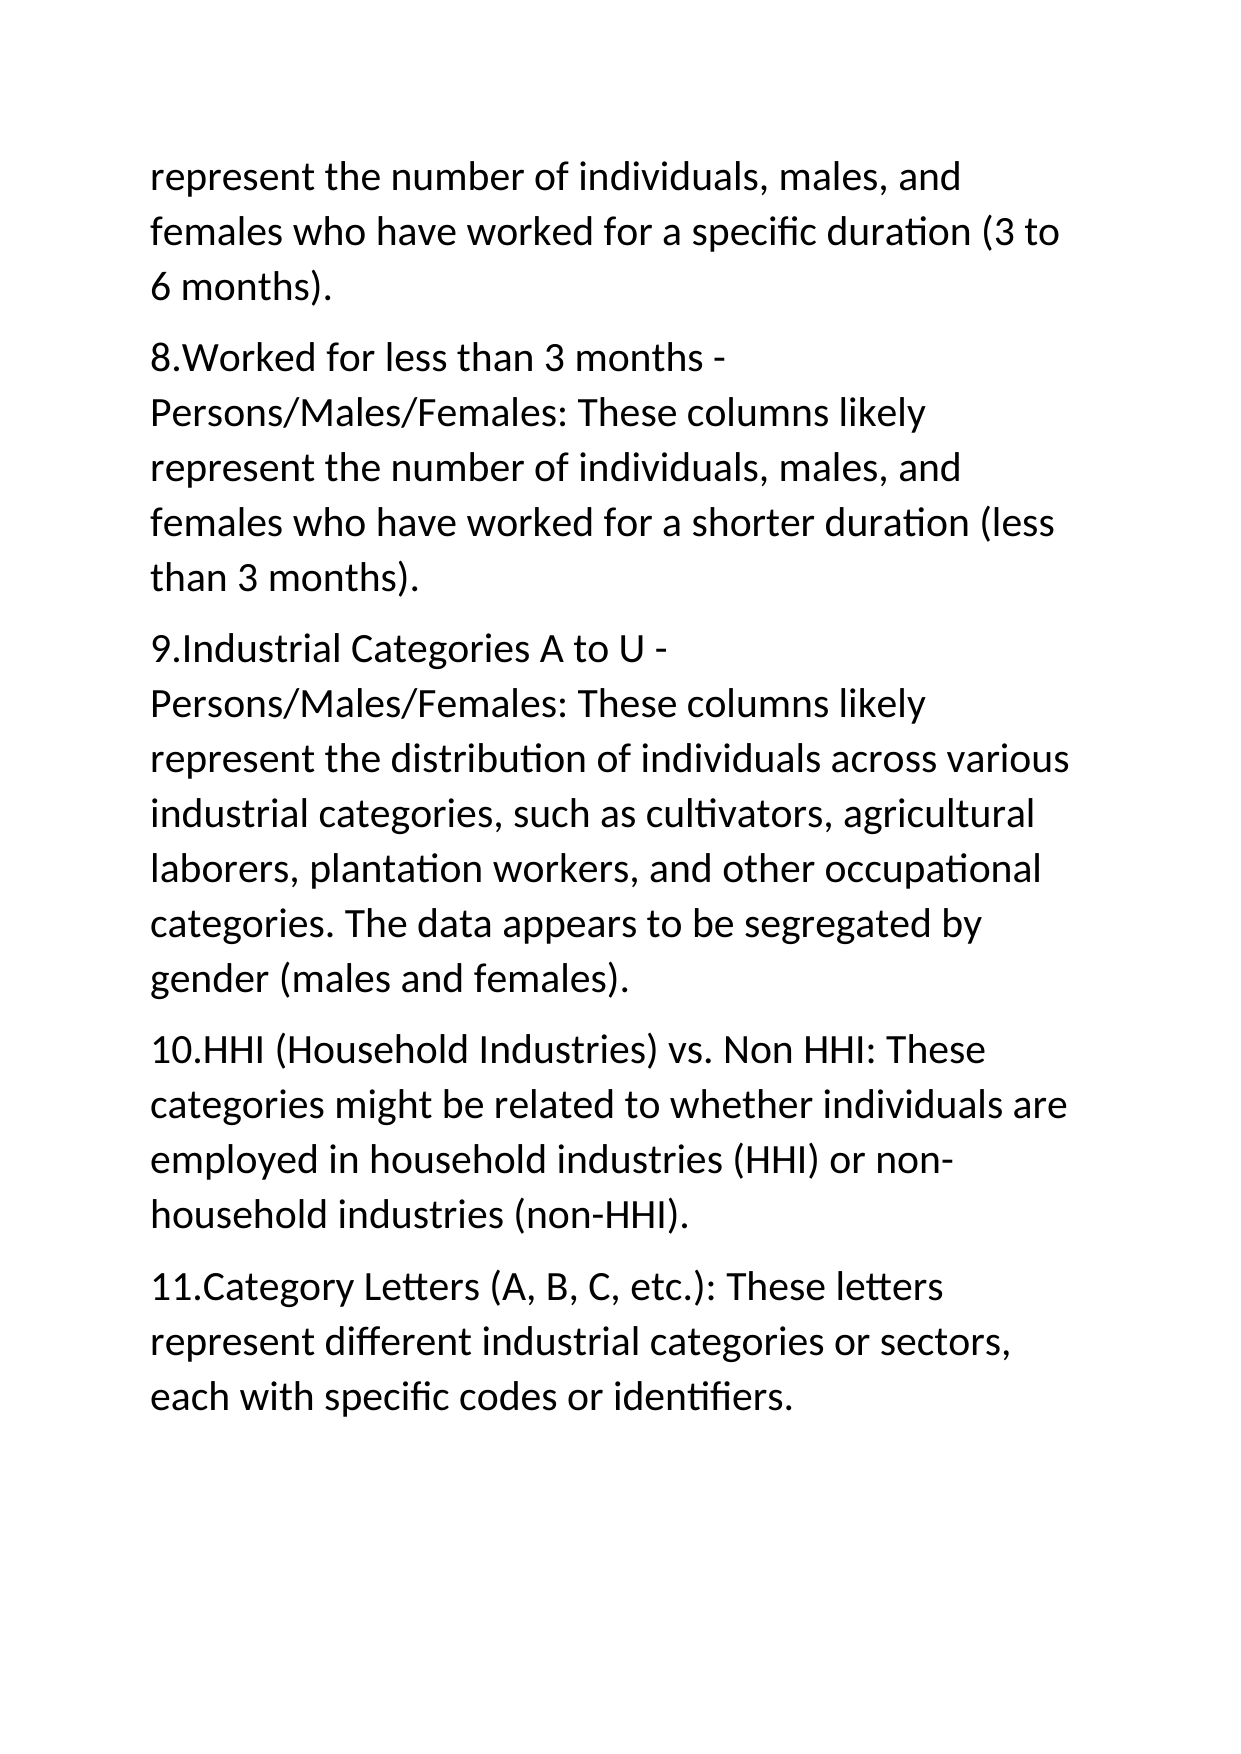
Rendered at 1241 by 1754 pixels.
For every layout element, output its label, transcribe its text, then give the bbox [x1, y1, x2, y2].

text 10.HHI (Household Industries) vs. Non HHI: These categories might be related to whether individuals are employed in household industries (HHI) or non-household industries (non-HHI). [150, 1023, 1090, 1239]
text 11.Category Letters (A, B, C, etc.): These letters represent different industrial categories or sectors, each with specific codes or identifiers. [150, 1260, 1090, 1420]
text 9.Industrial Categories A to U - Persons/Males/Females: These columns likely represent the distribution of individuals across various industrial categories, such as cultivators, agricultural laborers, plantation workers, and other occupational categories. The data appears to be segregated by gender (males and females). [150, 622, 1090, 1003]
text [150, 150, 1090, 311]
text 8.Worked for less than 3 months - Persons/Males/Females: These columns likely represent the number of individuals, males, and females who have worked for a shorter duration (less than 3 months). [150, 331, 1090, 602]
